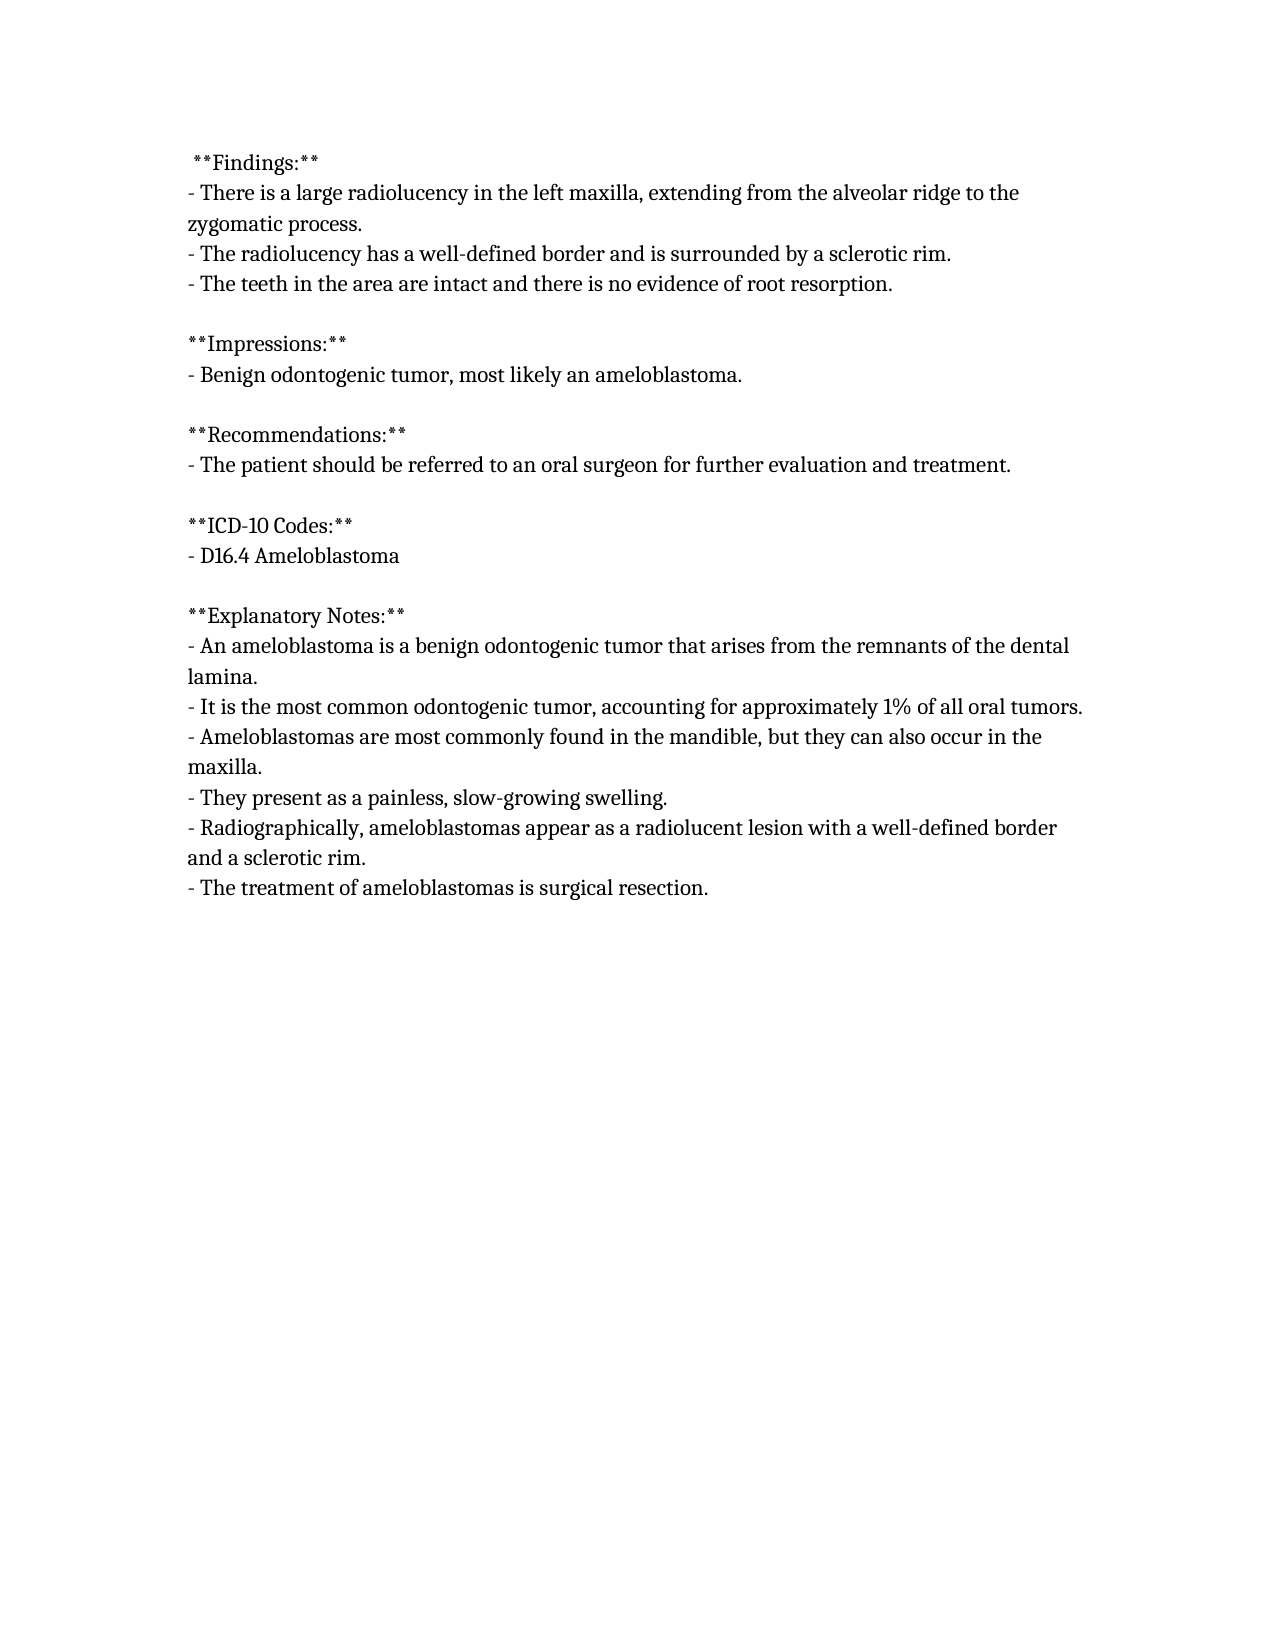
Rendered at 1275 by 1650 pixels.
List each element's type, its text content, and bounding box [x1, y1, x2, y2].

text **Findings:** - There is a large radiolucency in the left maxilla, extending from the alveolar ridge to the zygomatic process. - The radiolucency has a well-defined border and is surrounded by a sclerotic rim. - The teeth in the area are intact and there is no evidence of root resorption. **Impressions:** - Benign odontogenic tumor, most likely an ameloblastoma. **Recommendations:** - The patient should be referred to an oral surgeon for further evaluation and treatment. **ICD-10 Codes:** - D16.4 Ameloblastoma **Explanatory Notes:** - An ameloblastoma is a benign odontogenic tumor that arises from the remnants of the dental lamina. - It is the most common odontogenic tumor, accounting for approximately 1% of all oral tumors. - Ameloblastomas are most commonly found in the mandible, but they can also occur in the maxilla. - They present as a painless, slow-growing swelling. - Radiographically, ameloblastomas appear as a radiolucent lesion with a well-defined border and a sclerotic rim. - The treatment of ameloblastomas is surgical resection. [187, 150, 1087, 901]
